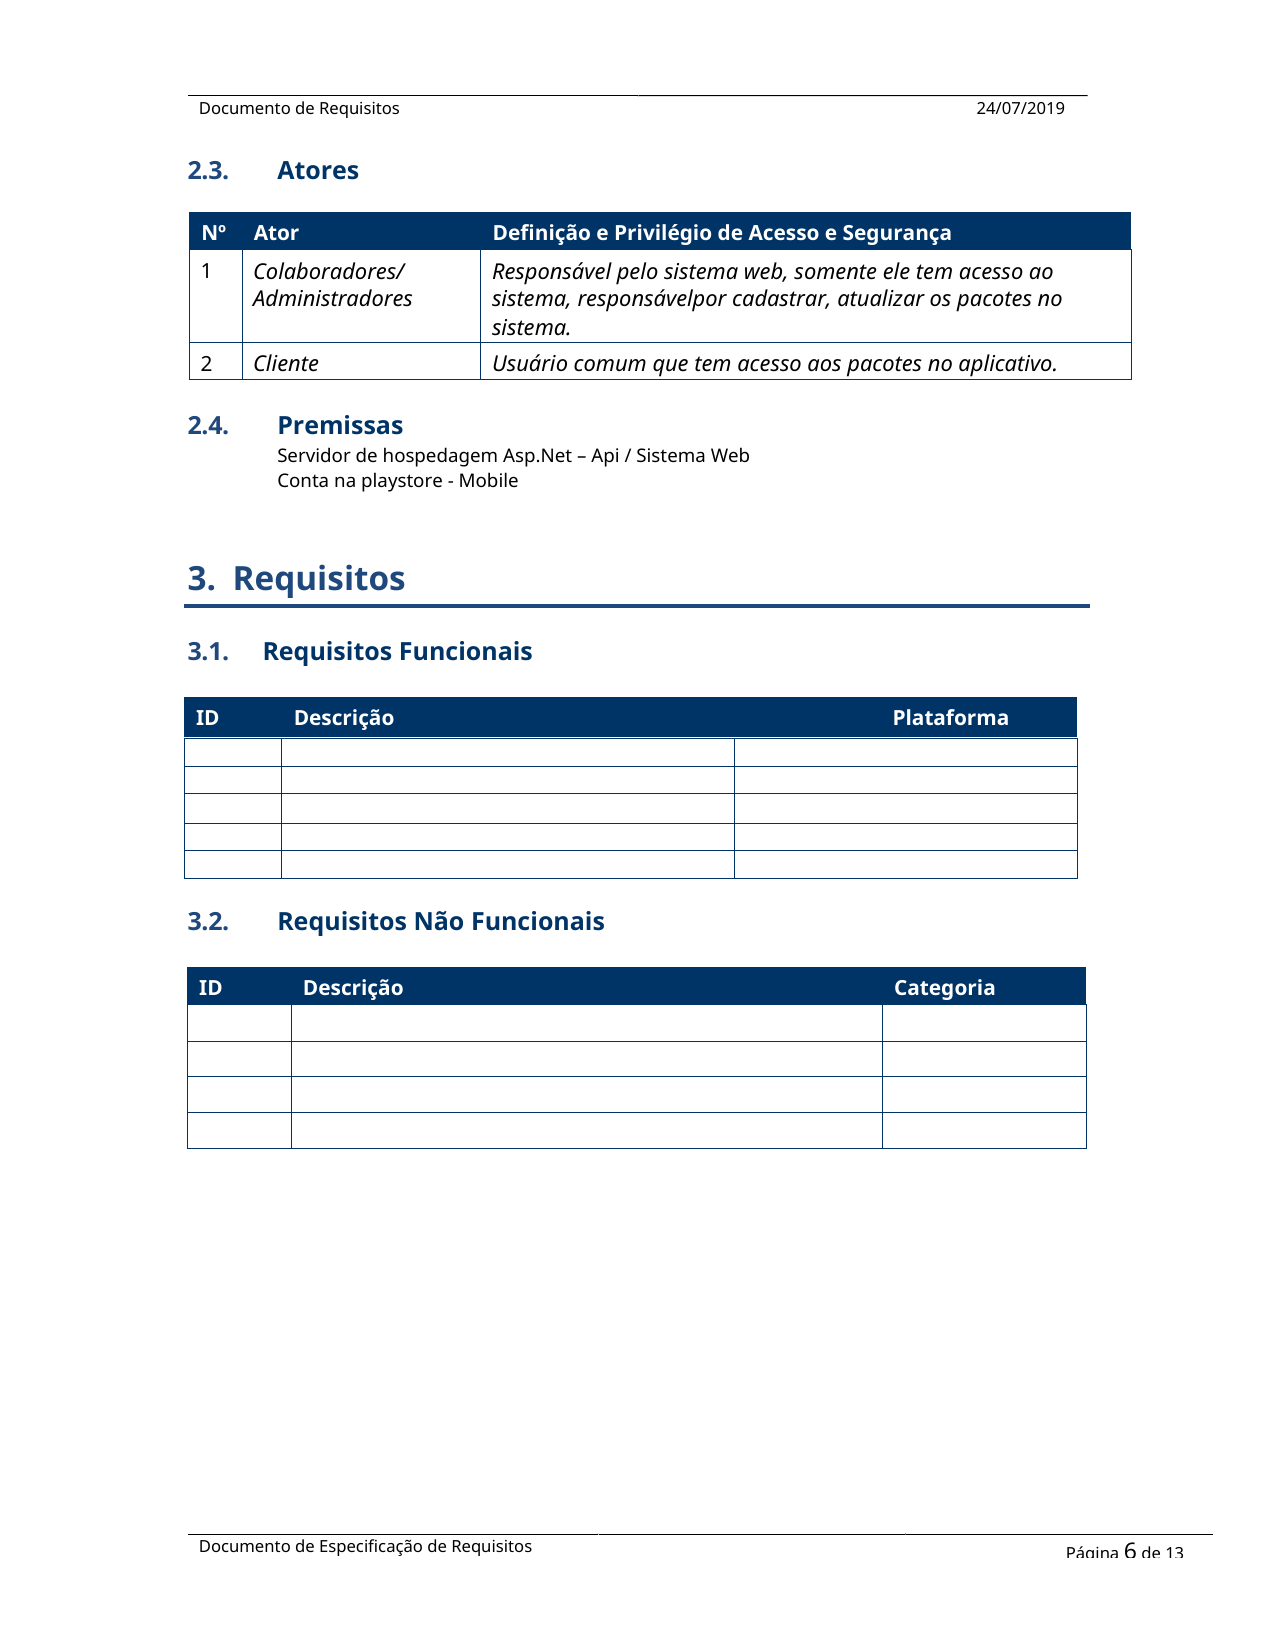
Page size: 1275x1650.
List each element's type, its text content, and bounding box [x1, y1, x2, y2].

table_cell [883, 1042, 1086, 1076]
table_cell [188, 1042, 291, 1076]
table_header ID [184, 697, 282, 737]
table_cell 1 [190, 250, 242, 342]
table_cell [292, 1042, 882, 1076]
table_cell [188, 1005, 291, 1041]
table_header Descrição [291, 967, 882, 1004]
table_cell [282, 739, 734, 766]
table_header Nº [189, 212, 242, 249]
table_cell [292, 1077, 882, 1112]
table_cell [883, 1077, 1086, 1112]
table_cell 2 [190, 343, 242, 379]
subtitle Atores [187, 152, 1131, 186]
table_cell [735, 824, 1077, 850]
subtitle Requisitos Funcionais [187, 633, 1131, 667]
table_cell Usuário comum que tem acesso aos pacotes no aplicativo. [481, 343, 1131, 379]
table_header [547, 697, 812, 737]
table_cell [185, 794, 281, 823]
subtitle Premissas [187, 408, 1131, 442]
table_cell [735, 851, 1077, 877]
table_header Categoria [882, 967, 1086, 1004]
table_cell [282, 824, 734, 850]
subtitle Requisitos [187, 555, 1131, 600]
table_cell Colaboradores/ Administradores [243, 250, 480, 342]
table_cell [292, 1005, 882, 1041]
table_cell [883, 1005, 1086, 1041]
table_cell Responsável pelo sistema web, somente ele tem acesso ao sistema, responsávelpor cadastrar, atualizar os pacotes no sistema. [481, 250, 1131, 342]
table_cell [735, 739, 1077, 766]
table_cell [188, 1077, 291, 1112]
table_cell [185, 767, 281, 793]
table_header Descrição [282, 697, 547, 737]
table_header Definição e Privilégio de Acesso e Segurança [481, 212, 1131, 249]
table_cell [188, 1113, 291, 1148]
subtitle Servidor de hospedagem Asp.Net – Api / Sistema Web [187, 442, 1131, 467]
table_cell [282, 851, 734, 877]
table_cell [282, 767, 734, 793]
table_cell [185, 824, 281, 850]
table_cell [185, 739, 281, 766]
table_cell [185, 851, 281, 877]
table_header Ator [242, 212, 481, 249]
table_cell [282, 794, 734, 823]
table_cell Cliente [243, 343, 480, 379]
subtitle Conta na playstore - Mobile [187, 467, 1131, 493]
table_header ID [187, 967, 291, 1004]
subtitle Requisitos Não Funcionais [187, 903, 1131, 937]
table_cell [883, 1113, 1086, 1148]
table_cell [735, 767, 1077, 793]
table_cell [292, 1113, 882, 1148]
table_header Plataforma [812, 697, 1077, 737]
table_cell [735, 794, 1077, 823]
